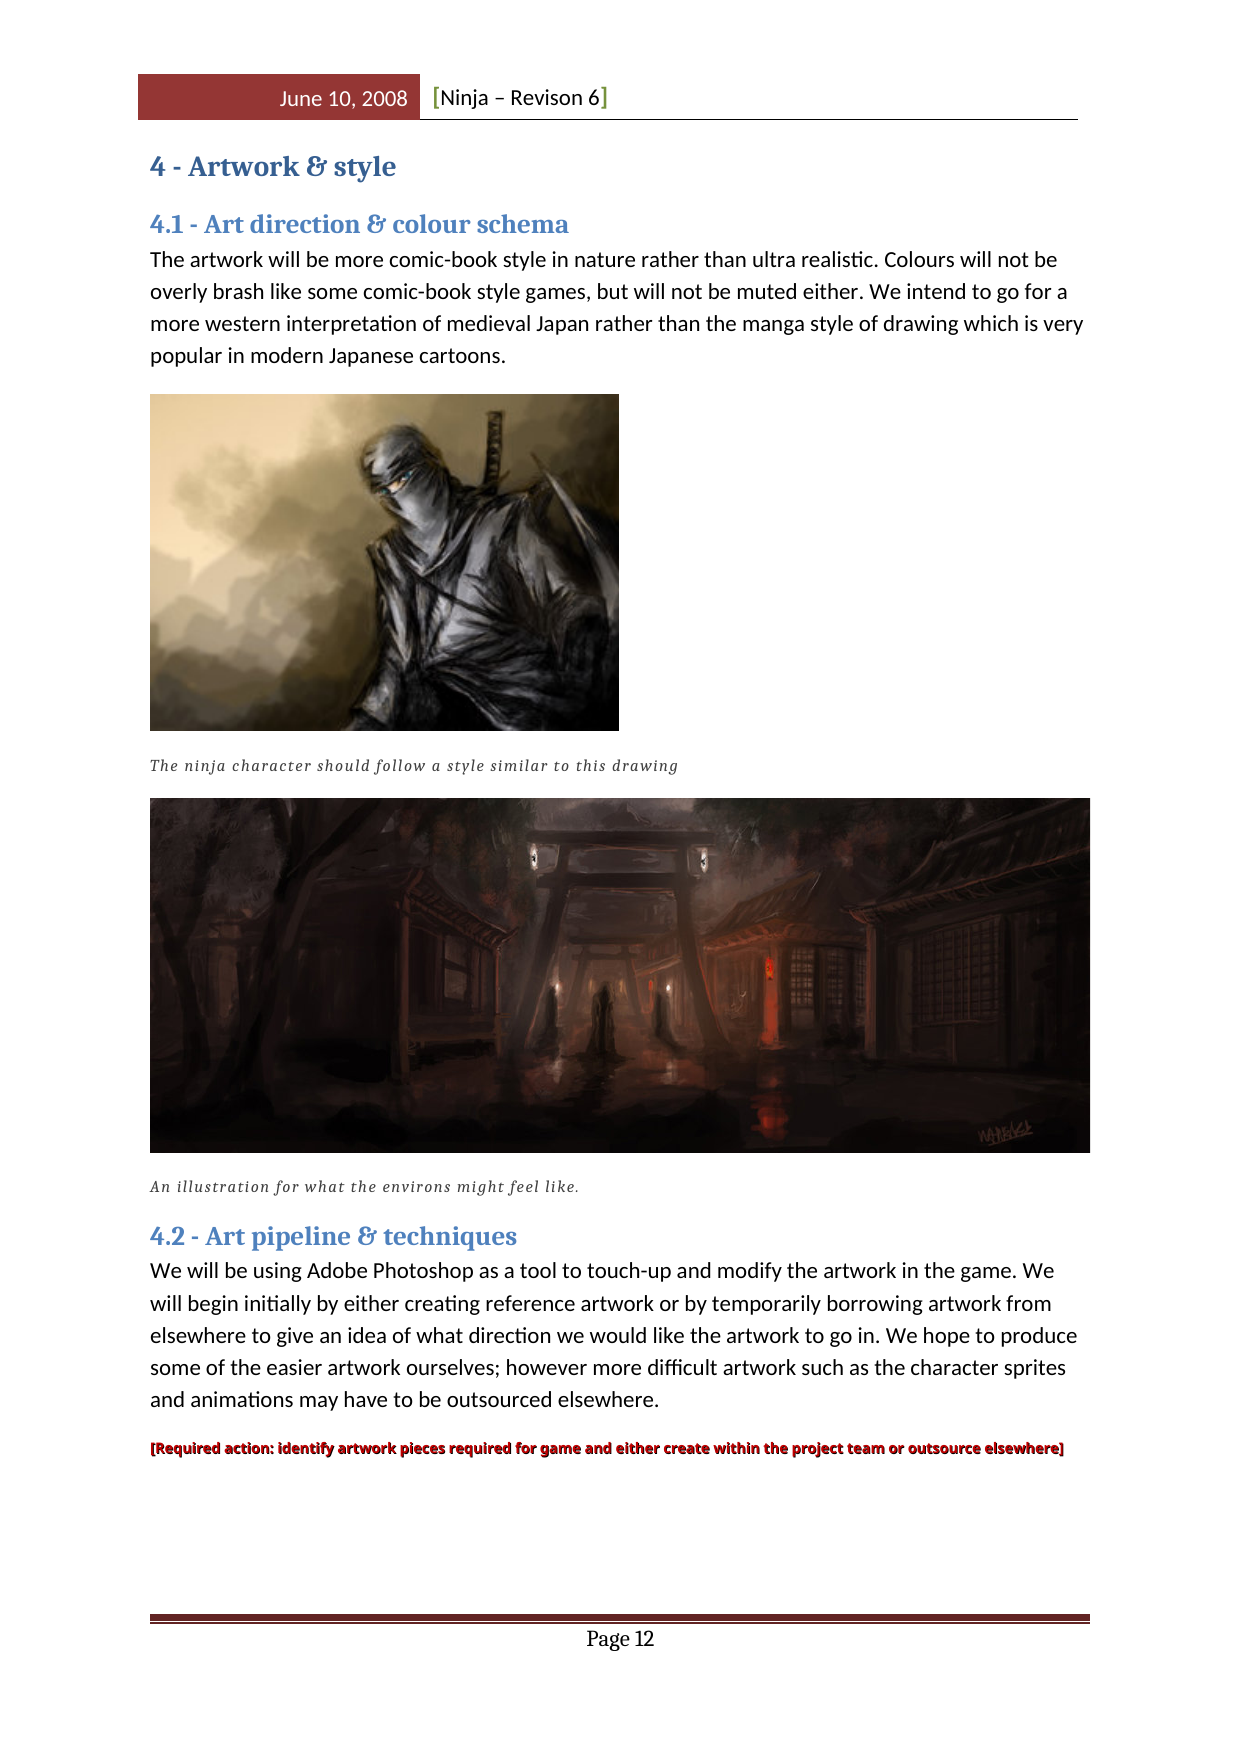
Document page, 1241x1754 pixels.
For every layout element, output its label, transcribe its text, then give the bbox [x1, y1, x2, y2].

subtitle 4 - Artwork & style [150, 150, 1090, 183]
subtitle 4.2 - Art pipeline & techniques [150, 1221, 1090, 1252]
subtitle 4.1 - Art direction & colour schema [150, 209, 1090, 241]
subtitle An illustration for what the environs might feel like. [150, 1178, 1090, 1197]
picture [150, 798, 1091, 1153]
subtitle The ninja character should follow a style similar to this drawing [150, 756, 1090, 775]
text The artwork will be more comic-book style in nature rather than ultra realistic. Colours will not be overly brash like some comic-book style games, but will not be muted either. We intend to go for a more western interpretation of medieval Japan rather than the manga style of drawing which is very popular in modern Japanese cartoons. [150, 245, 1090, 370]
text We will be using Adobe Photoshop as a tool to touch-up and modify the artwork in the game. We will begin initially by either creating reference artwork or by temporarily borrowing artwork from elsewhere to give an idea of what direction we would like the artwork to go in. We hope to produce some of the easier artwork ourselves; however more difficult artwork such as the character sprites and animations may have to be outsourced elsewhere. [150, 1256, 1090, 1413]
picture [150, 394, 619, 731]
text [Required action: identify artwork pieces required for game and either create within the project team or outsource elsewhere] [150, 1438, 1090, 1472]
